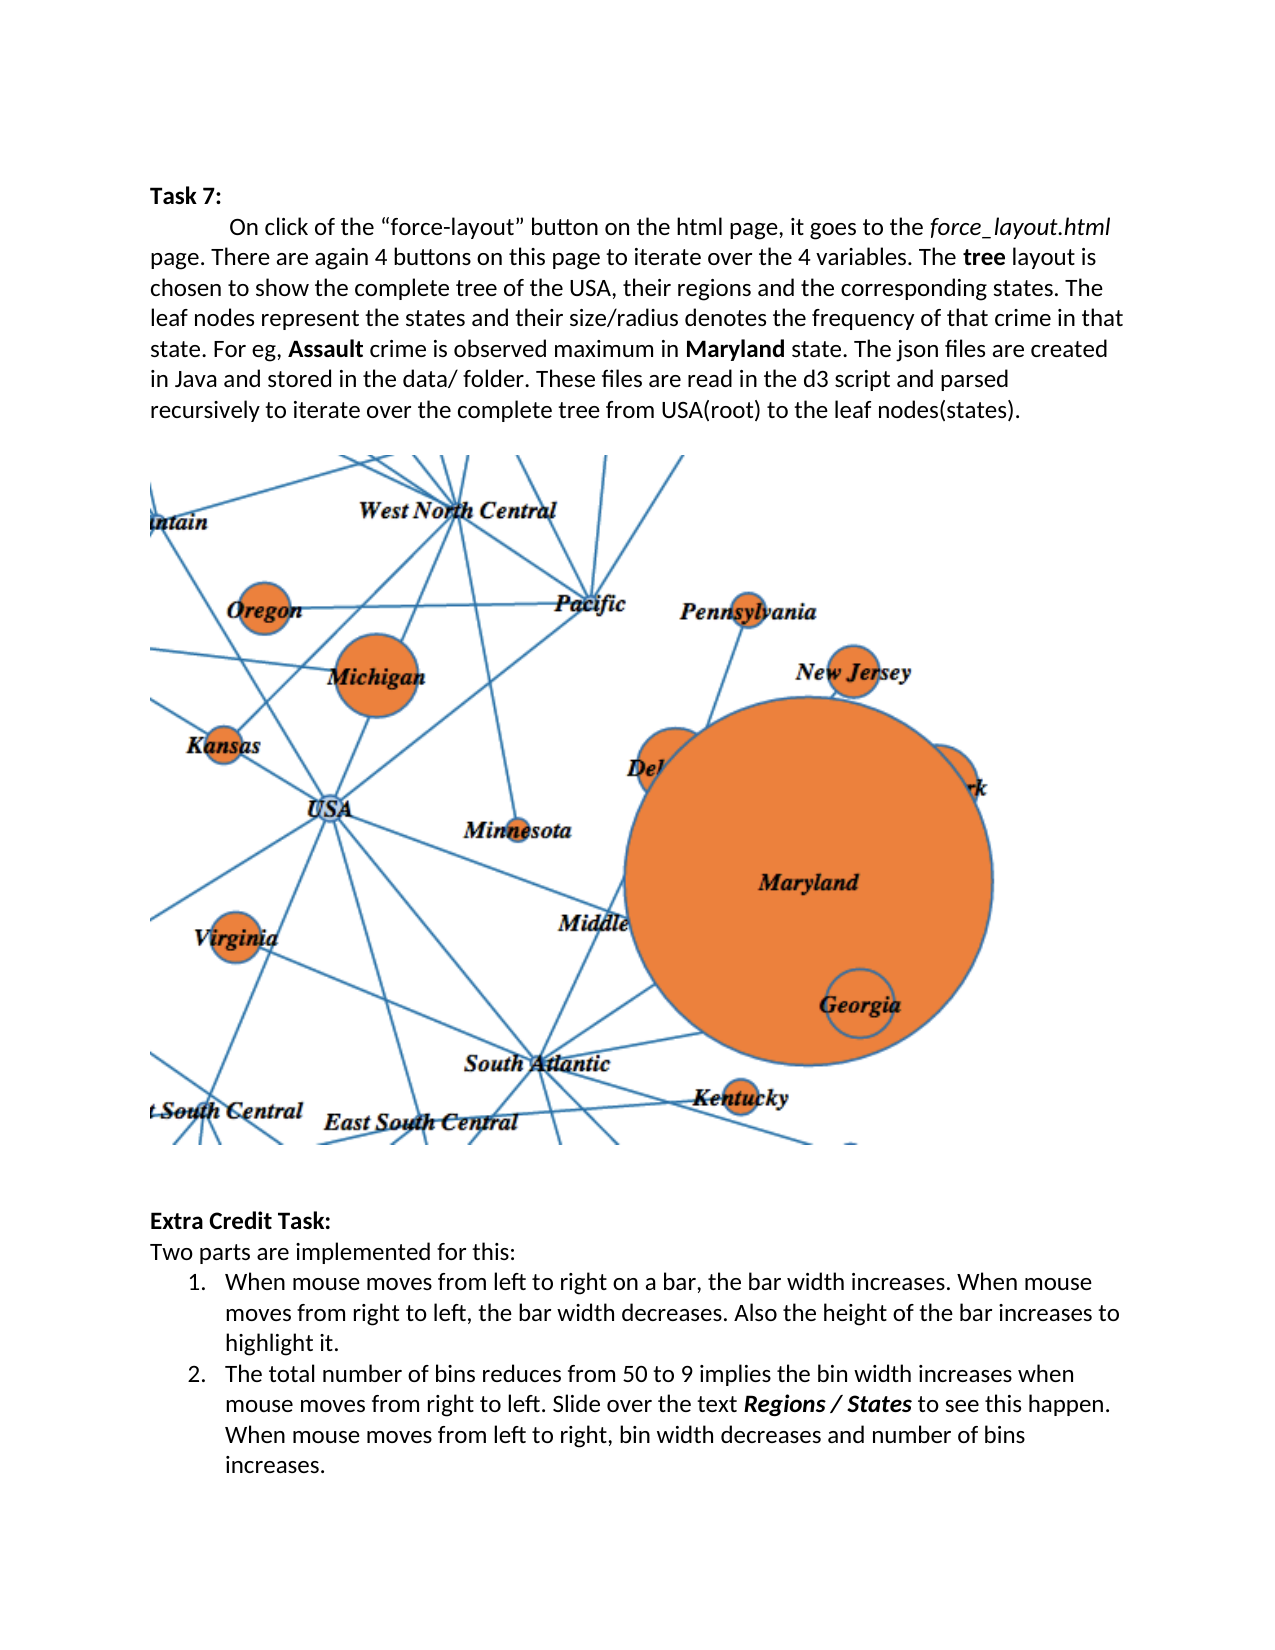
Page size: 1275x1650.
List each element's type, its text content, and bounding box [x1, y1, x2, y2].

text On click of the “force-layout” button on the html page, it goes to the force_layout.html page. There are again 4 buttons on this page to iterate over the 4 variables. The tree layout is chosen to show the complete tree of the USA, their regions and the corresponding states. The leaf nodes represent the states and their size/radius denotes the frequency of that crime in that state. For eg, Assault crime is observed maximum in Maryland state. The json files are created in Java and stored in the data/ folder. These files are read in the d3 script and parsed recursively to iterate over the complete tree from USA(root) to the leaf nodes(states). [150, 211, 1125, 425]
list When mouse moves from left to right on a bar, the bar width increases. When mouse moves from right to left, the bar width decreases. Also the height of the bar increases to highlight it. [187, 1267, 1125, 1358]
text Extra Credit Task: [150, 1206, 1125, 1236]
picture [150, 455, 1040, 1145]
text Two parts are implemented for this: [150, 1236, 1125, 1267]
text Task 7: [150, 181, 1125, 211]
list The total number of bins reduces from 50 to 9 implies the bin width increases when mouse moves from right to left. Slide over the text Regions / States to see this happen. When mouse moves from left to right, bin width decreases and number of bins increases. [187, 1358, 1125, 1480]
